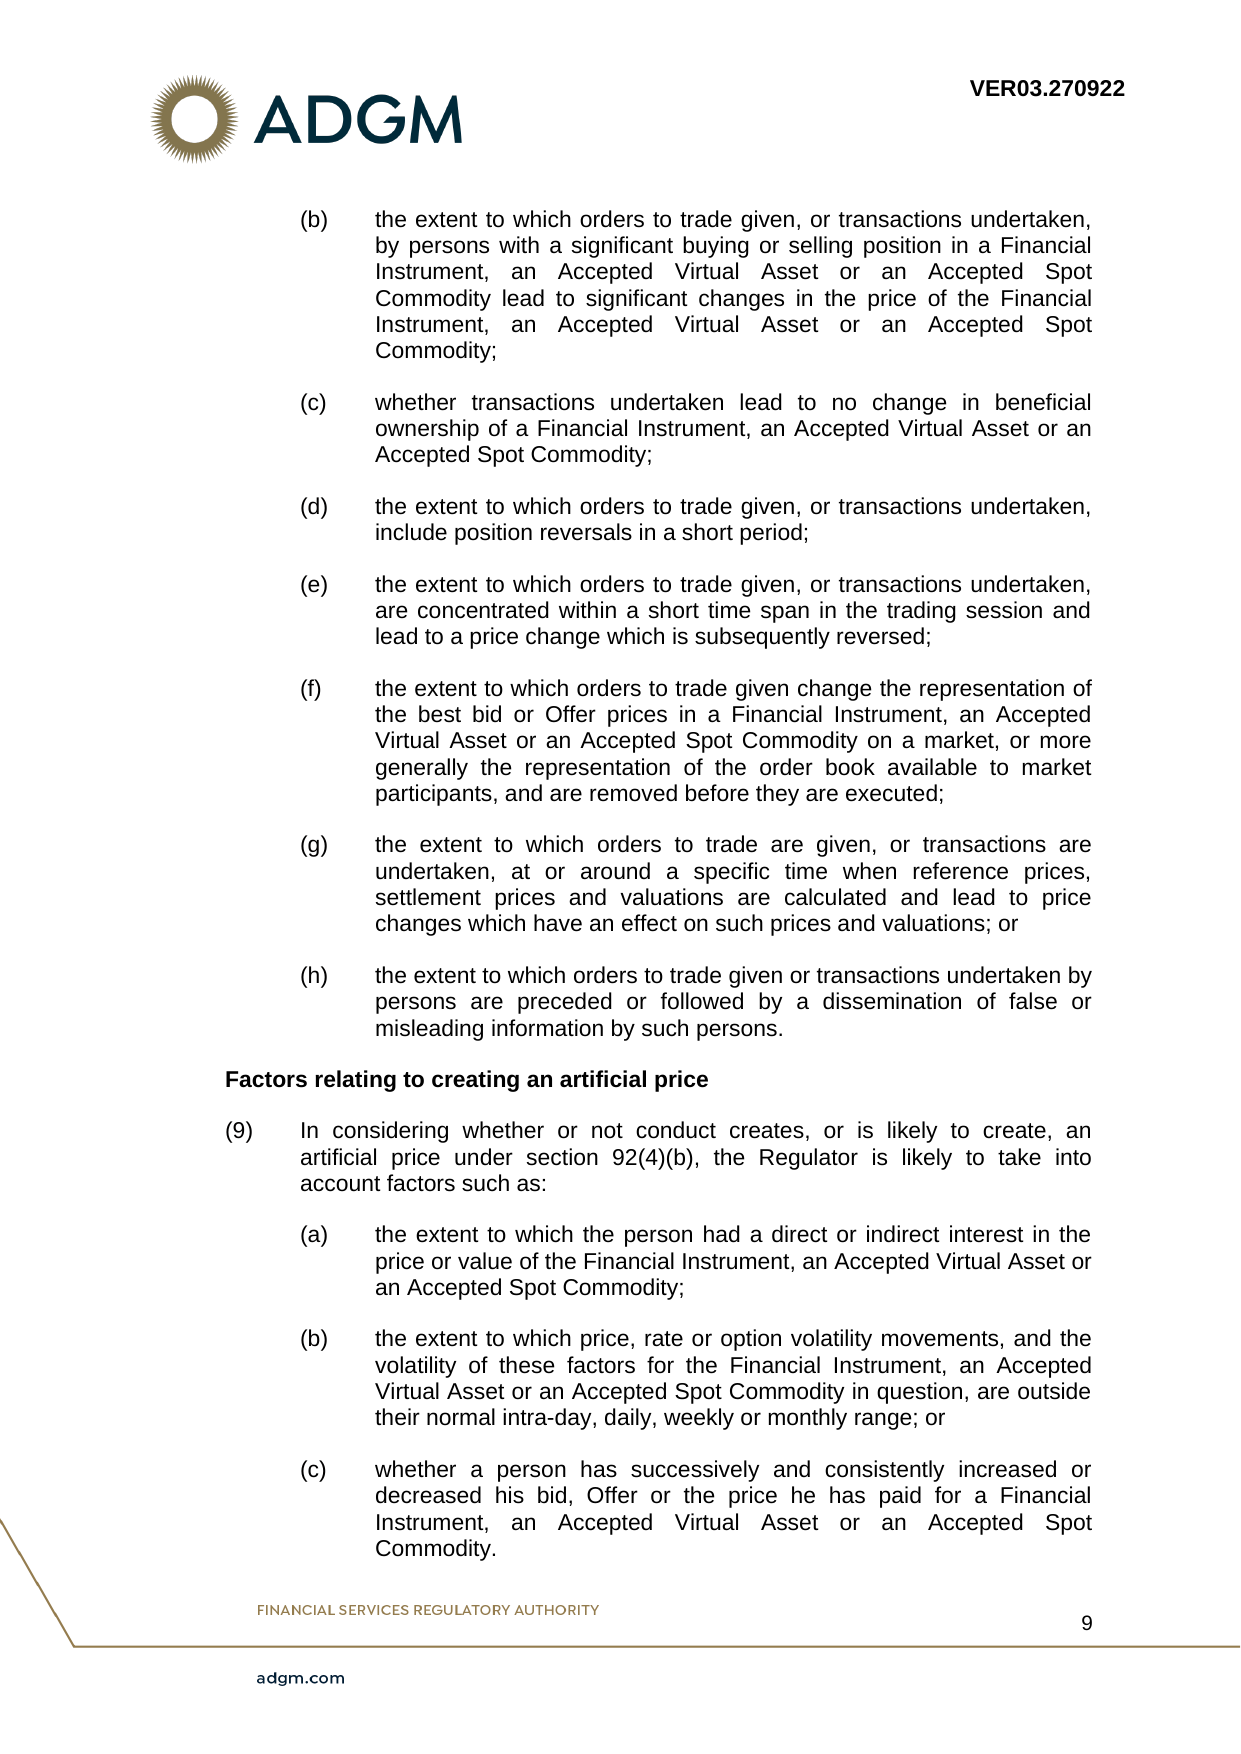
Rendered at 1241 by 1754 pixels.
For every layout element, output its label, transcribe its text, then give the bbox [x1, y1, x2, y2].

subtitle the extent to which orders to trade given, or transactions undertaken, by persons with a significant buying or selling position in a Financial Instrument, an Accepted Virtual Asset or an Accepted Spot Commodity lead to significant changes in the price of the Financial Instrument, an Accepted Virtual Asset or an Accepted Spot Commodity; [300, 206, 1092, 364]
subtitle the extent to which price, rate or option volatility movements, and the volatility of these factors for the Financial Instrument, an Accepted Virtual Asset or an Accepted Spot Commodity in question, are outside their normal intra-day, daily, weekly or monthly range; or [300, 1325, 1092, 1431]
picture [150, 75, 462, 164]
picture [0, 1458, 1241, 1754]
text Factors relating to creating an artificial price [225, 1066, 1017, 1092]
subtitle the extent to which orders to trade given, or transactions undertaken, include position reversals in a short period; [300, 493, 1092, 546]
subtitle the extent to which orders to trade given or transactions undertaken by persons are preceded or followed by a dissemination of false or misleading information by such persons. [300, 962, 1092, 1041]
subtitle In considering whether or not conduct creates, or is likely to create, an artificial price under section 92(4)(b), the Regulator is likely to take into account factors such as: [225, 1117, 1092, 1196]
subtitle whether transactions undertaken lead to no change in beneficial ownership of a Financial Instrument, an Accepted Virtual Asset or an Accepted Spot Commodity; [300, 389, 1092, 468]
subtitle the extent to which orders to trade are given, or transactions are undertaken, at or around a specific time when reference prices, settlement prices and valuations are calculated and lead to price changes which have an effect on such prices and valuations; or [300, 831, 1092, 937]
subtitle the extent to which orders to trade given change the representation of the best bid or Offer prices in a Financial Instrument, an Accepted Virtual Asset or an Accepted Spot Commodity on a market, or more generally the representation of the order book available to market participants, and are removed before they are executed; [300, 674, 1092, 806]
subtitle the extent to which orders to trade given, or transactions undertaken, are concentrated within a short time span in the trading session and lead to a price change which is subsequently reversed; [300, 571, 1092, 649]
subtitle the extent to which the person had a direct or indirect interest in the price or value of the Financial Instrument, an Accepted Virtual Asset or an Accepted Spot Commodity; [300, 1221, 1092, 1300]
subtitle whether a person has successively and consistently increased or decreased his bid, Offer or the price he has paid for a Financial Instrument, an Accepted Virtual Asset or an Accepted Spot Commodity. [300, 1456, 1092, 1561]
